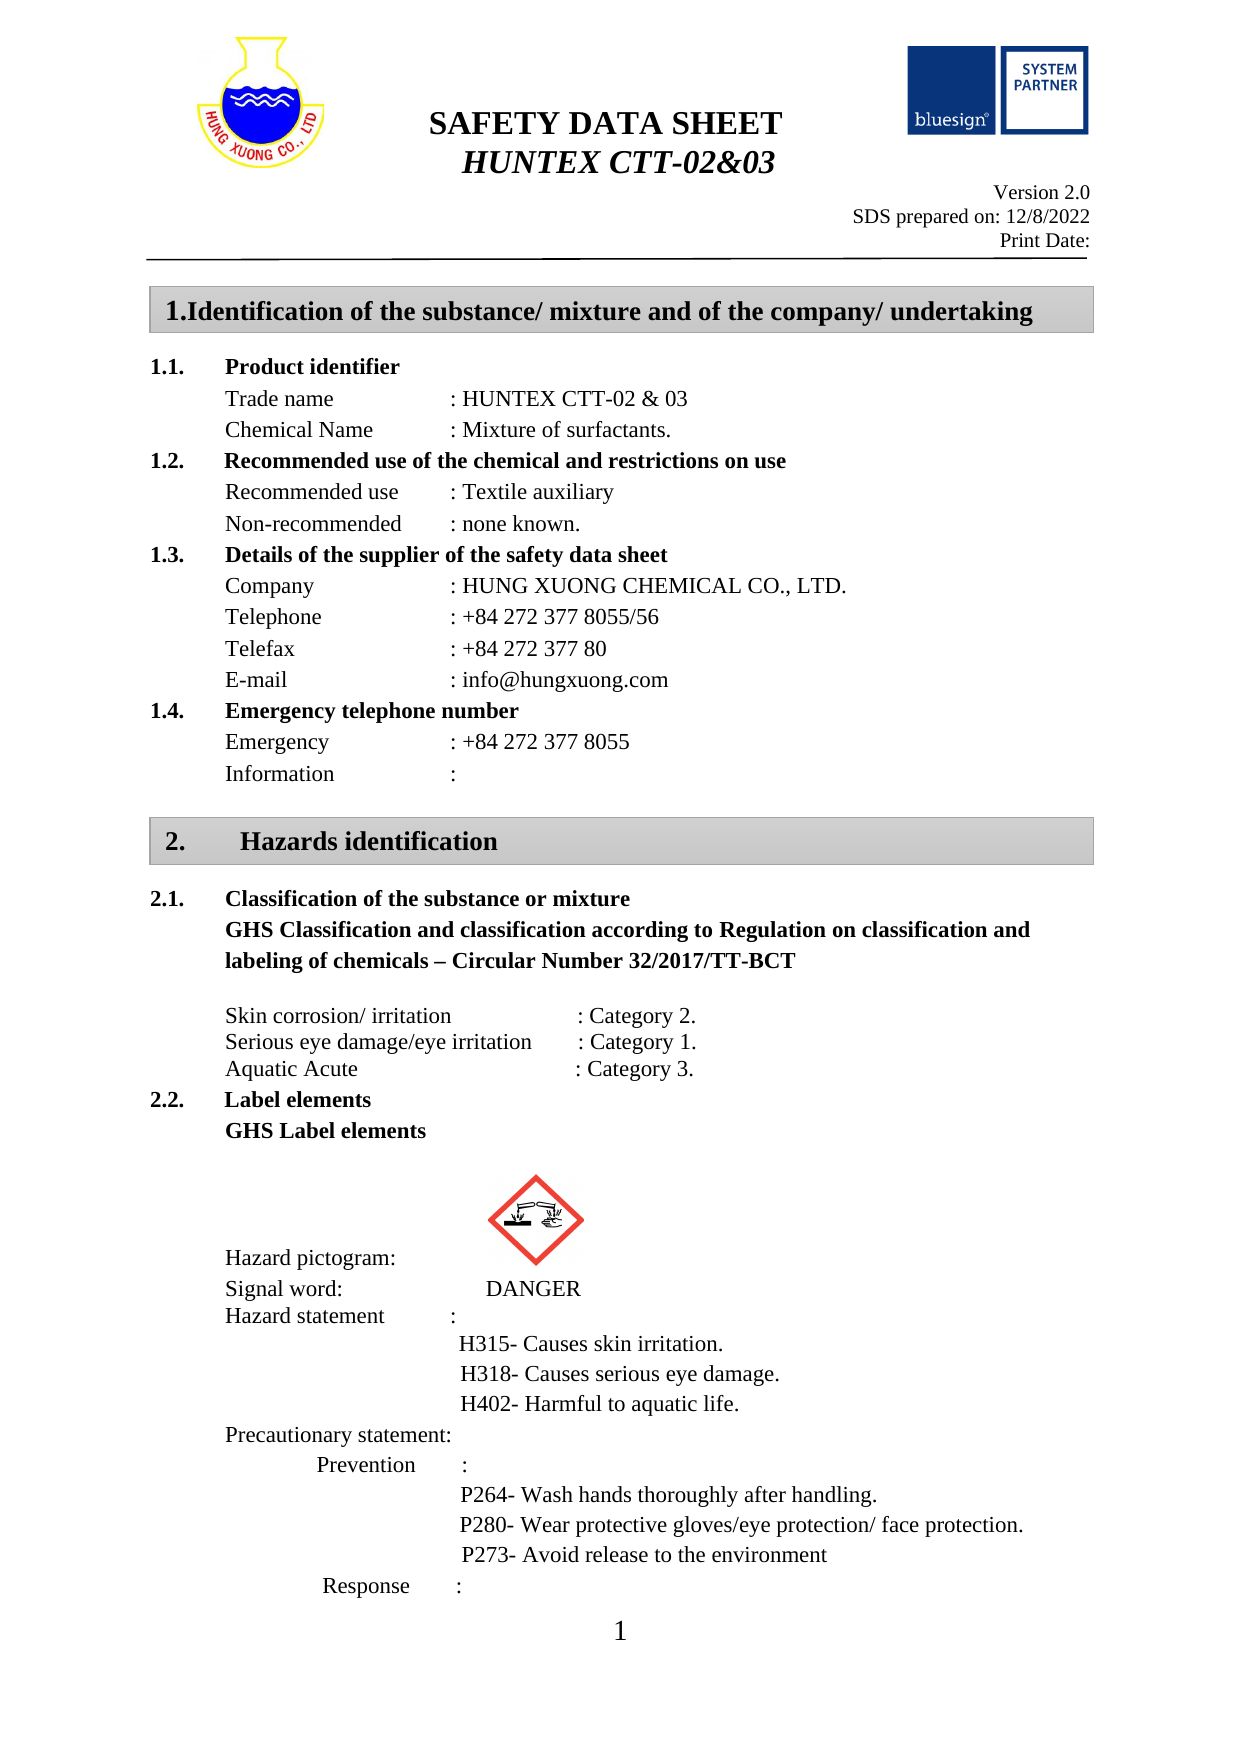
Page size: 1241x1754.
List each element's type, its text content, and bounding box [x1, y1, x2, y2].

text 1.3. Details of the supplier of the safety data sheet [150, 536, 1090, 567]
text E-mail : info@hungxuong.com [150, 661, 1090, 692]
text Signal word: DANGER [150, 1270, 1090, 1302]
text Prevention : [150, 1451, 1090, 1477]
text 1.2. Recommended use of the chemical and restrictions on use [150, 442, 1090, 473]
text Recommended use : Textile auxiliary [150, 473, 1090, 505]
text Aquatic Acute : Category 3. [150, 1055, 1090, 1081]
text 1.1. Product identifier [150, 348, 1090, 380]
picture [197, 37, 325, 168]
text Trade name : HUNTEX CTT-02 & 03 [150, 380, 1090, 411]
text 2.1. Classification of the substance or mixture [150, 880, 1090, 911]
text 1.4. Emergency telephone number [150, 692, 1090, 723]
text Hazard statement : [150, 1302, 1090, 1328]
text Chemical Name : Mixture of surfactants. [150, 411, 1090, 442]
text P273- Avoid release to the environment [225, 1542, 1090, 1568]
text P264- Wash hands thoroughly after handling. [375, 1481, 1090, 1507]
text Company : HUNG XUONG CHEMICAL CO., LTD. [150, 567, 1090, 598]
text GHS Classification and classification according to Regulation on classification and labeling of chemicals – Circular Number 32/2017/TT-BCT [225, 911, 1090, 973]
text Serious eye damage/eye irritation : Category 1. [150, 1028, 1090, 1055]
text H318- Causes serious eye damage. [150, 1360, 1090, 1387]
picture [907, 46, 1089, 135]
text P280- Wear protective gloves/eye protection/ face protection. [300, 1511, 1090, 1538]
text H315- Causes skin irritation. [150, 1330, 1090, 1356]
text Precautionary statement: [150, 1421, 1090, 1447]
text H402- Harmful to aquatic life. [150, 1391, 1090, 1417]
text Hazard pictogram: [150, 1175, 1090, 1270]
text Response : [225, 1572, 1090, 1598]
text Skin corrosion/ irritation : Category 2. [150, 1002, 1090, 1028]
text Information : [150, 755, 1090, 786]
text Telephone : +84 272 377 8055/56 [150, 598, 1090, 630]
text GHS Label elements [150, 1112, 1090, 1143]
text Non-recommended : none known. [150, 505, 1090, 536]
text Emergency : +84 272 377 8055 [150, 723, 1090, 755]
text Telefax : +84 272 377 80 [150, 630, 1090, 661]
text 2.2. Label elements [150, 1081, 1090, 1112]
picture [487, 1174, 584, 1266]
